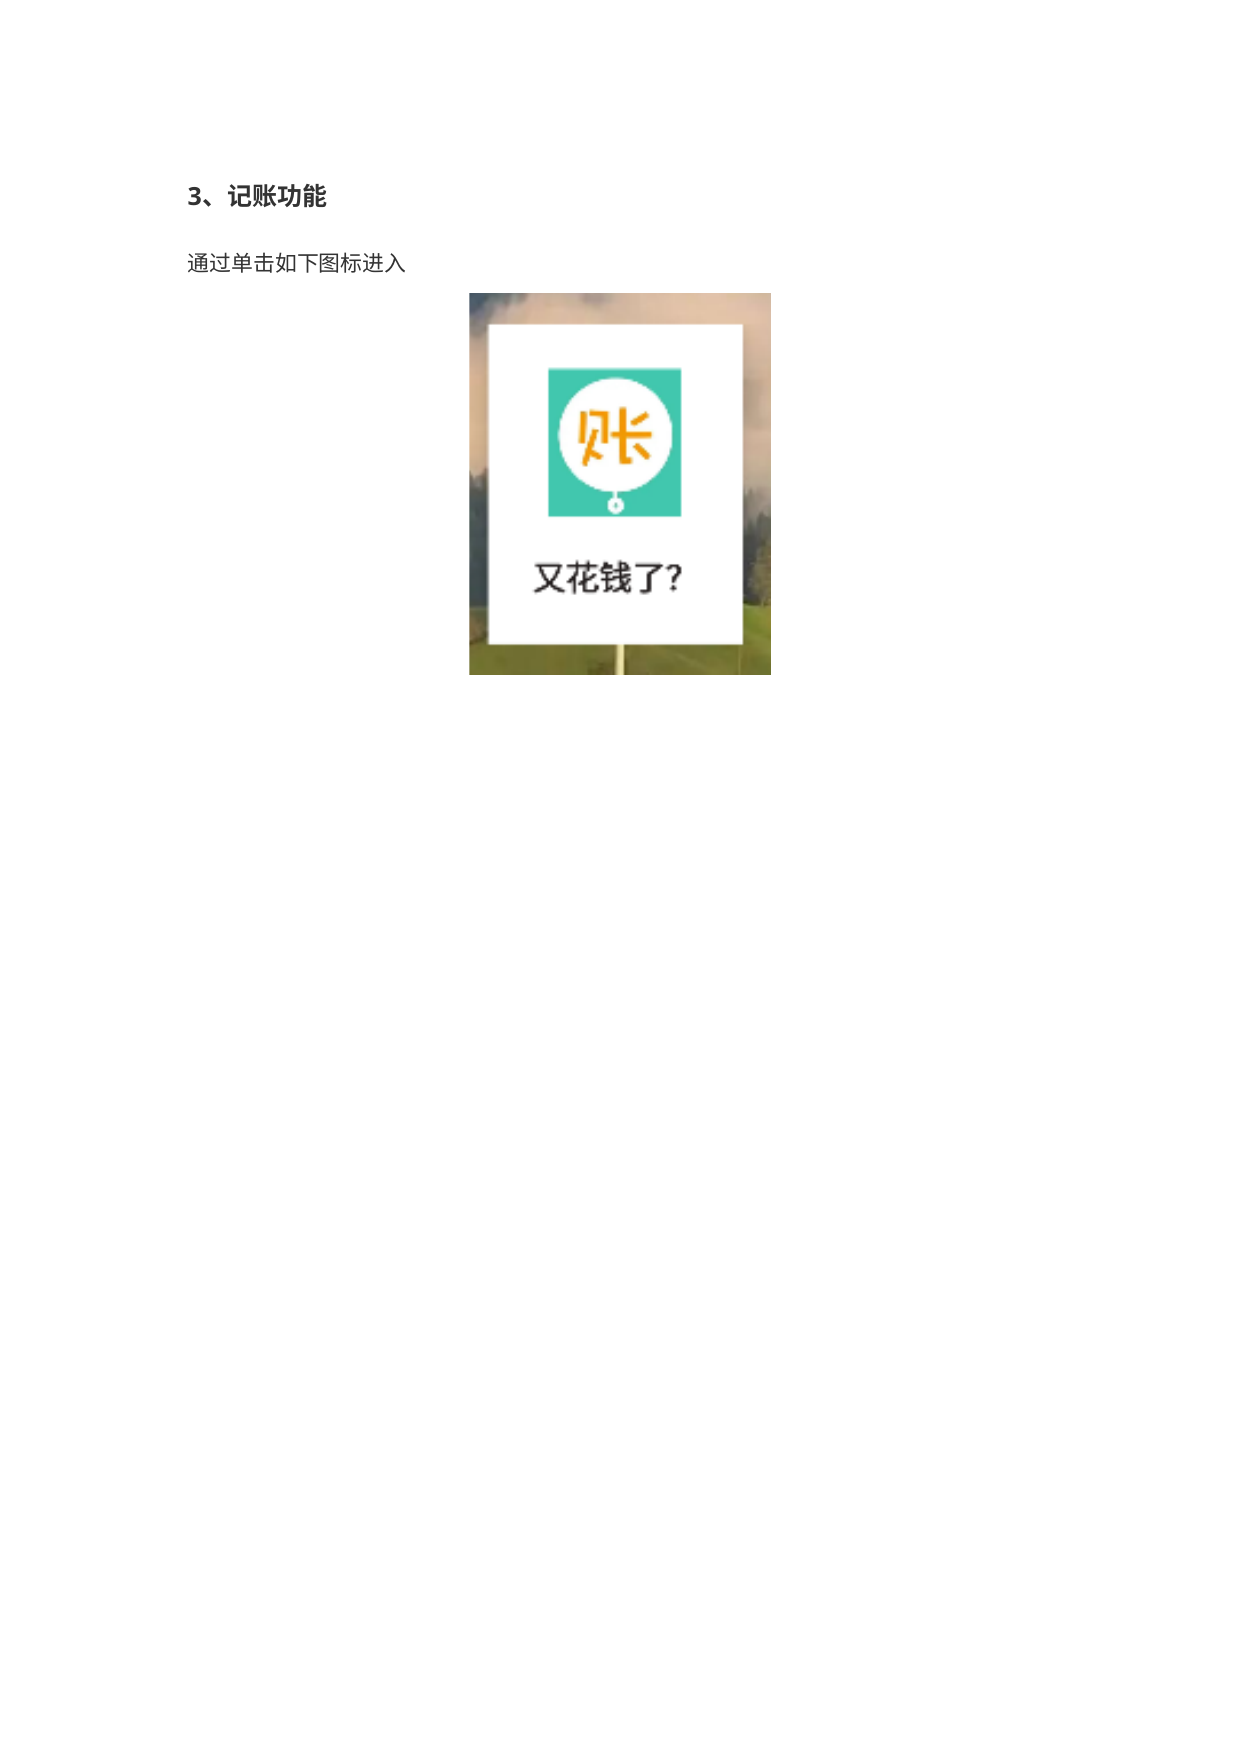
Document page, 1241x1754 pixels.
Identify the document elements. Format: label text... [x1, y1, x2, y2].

subtitle 3、记账功能 [187, 162, 1053, 227]
text 通过单击如下图标进入 [187, 245, 1053, 278]
picture [469, 293, 771, 675]
